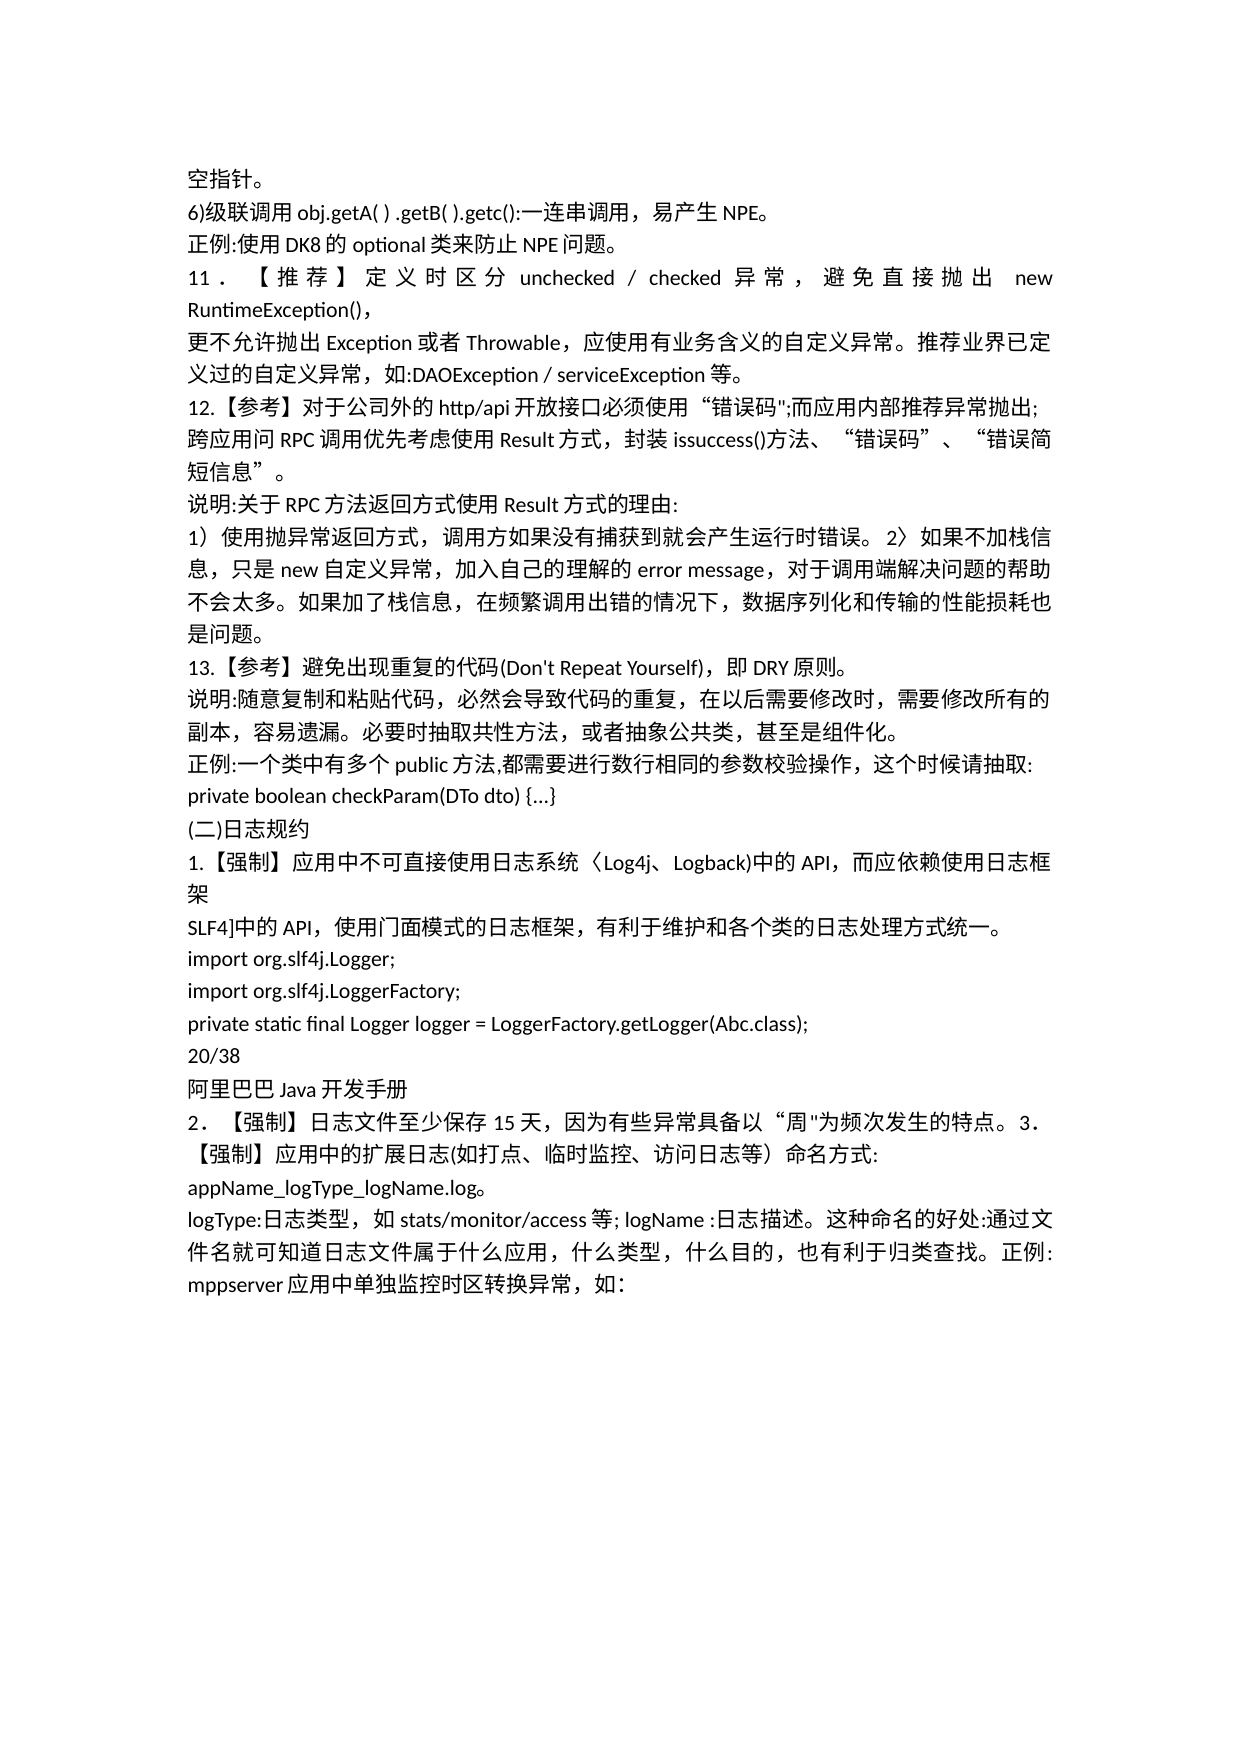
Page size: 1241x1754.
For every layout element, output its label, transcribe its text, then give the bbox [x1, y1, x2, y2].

text 13.【参考】避免出现重复的代码(Don't Repeat Yourself)，即 DRY原则。 [187, 649, 1053, 682]
text (二)日志规约 [187, 812, 1053, 844]
text 1.【强制】应用中不可直接使用日志系统〈Log4j、Logback)中的API，而应依赖使用日志框架 [187, 844, 1053, 909]
text logType:日志类型，如 stats/monitor/access等; logName :日志描述。这种命名的好处:通过文件名就可知道日志文件属于什么应用，什么类型，什么目的，也有利于归类查找。正例: mppserver应用中单独监控时区转换异常，如： [187, 1202, 1053, 1299]
text 2．【强制】日志文件至少保存15天，因为有些异常具备以“周"为频次发生的特点。3．【强制】应用中的扩展日志(如打点、临时监控、访问日志等）命名方式: [187, 1104, 1053, 1169]
text 说明:关于RPC方法返回方式使用Result方式的理由: [187, 487, 1053, 519]
text appName_logType_logName.log。 [187, 1169, 1053, 1202]
text SLF4]中的API，使用门面模式的日志框架，有利于维护和各个类的日志处理方式统一。 [187, 909, 1053, 942]
text 阿里巴巴Java开发手册 [187, 1072, 1053, 1104]
text 更不允许抛出Exception或者Throwable，应使用有业务含义的自定义异常。推荐业界已定义过的自定义异常，如:DAOException / serviceException等。 [187, 324, 1053, 389]
text import org.slf4j.LoggerFactory; [187, 974, 1053, 1007]
text 正例:使用DK8的 optional类来防止NPE问题。 [187, 227, 1053, 259]
text 12.【参考】对于公司外的http/api开放接口必须使用“错误码";而应用内部推荐异常抛出; [187, 389, 1053, 422]
text 跨应用问RPC调用优先考虑使用Result方式，封装issuccess()方法、“错误码”、“错误简短信息”。 [187, 422, 1053, 487]
text 正例:一个类中有多个public方法,都需要进行数行相同的参数校验操作，这个时候请抽取: [187, 747, 1053, 779]
text 6)级联调用obj.getA( ) .getB( ).getc():一连串调用，易产生NPE。 [187, 194, 1053, 227]
text 1）使用抛异常返回方式，调用方如果没有捕获到就会产生运行时错误。2〉如果不加栈信息，只是new自定义异常，加入自己的理解的error message，对于调用端解决问题的帮助不会太多。如果加了栈信息，在频繁调用出错的情况下，数据序列化和传输的性能损耗也是问题。 [187, 519, 1053, 649]
text private boolean checkParam(DTo dto) {...} [187, 779, 1053, 812]
text import org.slf4j.Logger; [187, 942, 1053, 974]
text private static final Logger logger = LoggerFactory.getLogger(Abc.class); [187, 1007, 1053, 1039]
text 20/38 [187, 1039, 1053, 1072]
text 说明:随意复制和粘贴代码，必然会导致代码的重复，在以后需要修改时，需要修改所有的副本，容易遗漏。必要时抽取共性方法，或者抽象公共类，甚至是组件化。 [187, 682, 1053, 747]
text 11．【推荐】定义时区分unchecked / checked异常，避免直接抛出 new RuntimeException()， [187, 259, 1053, 324]
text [187, 162, 1053, 194]
